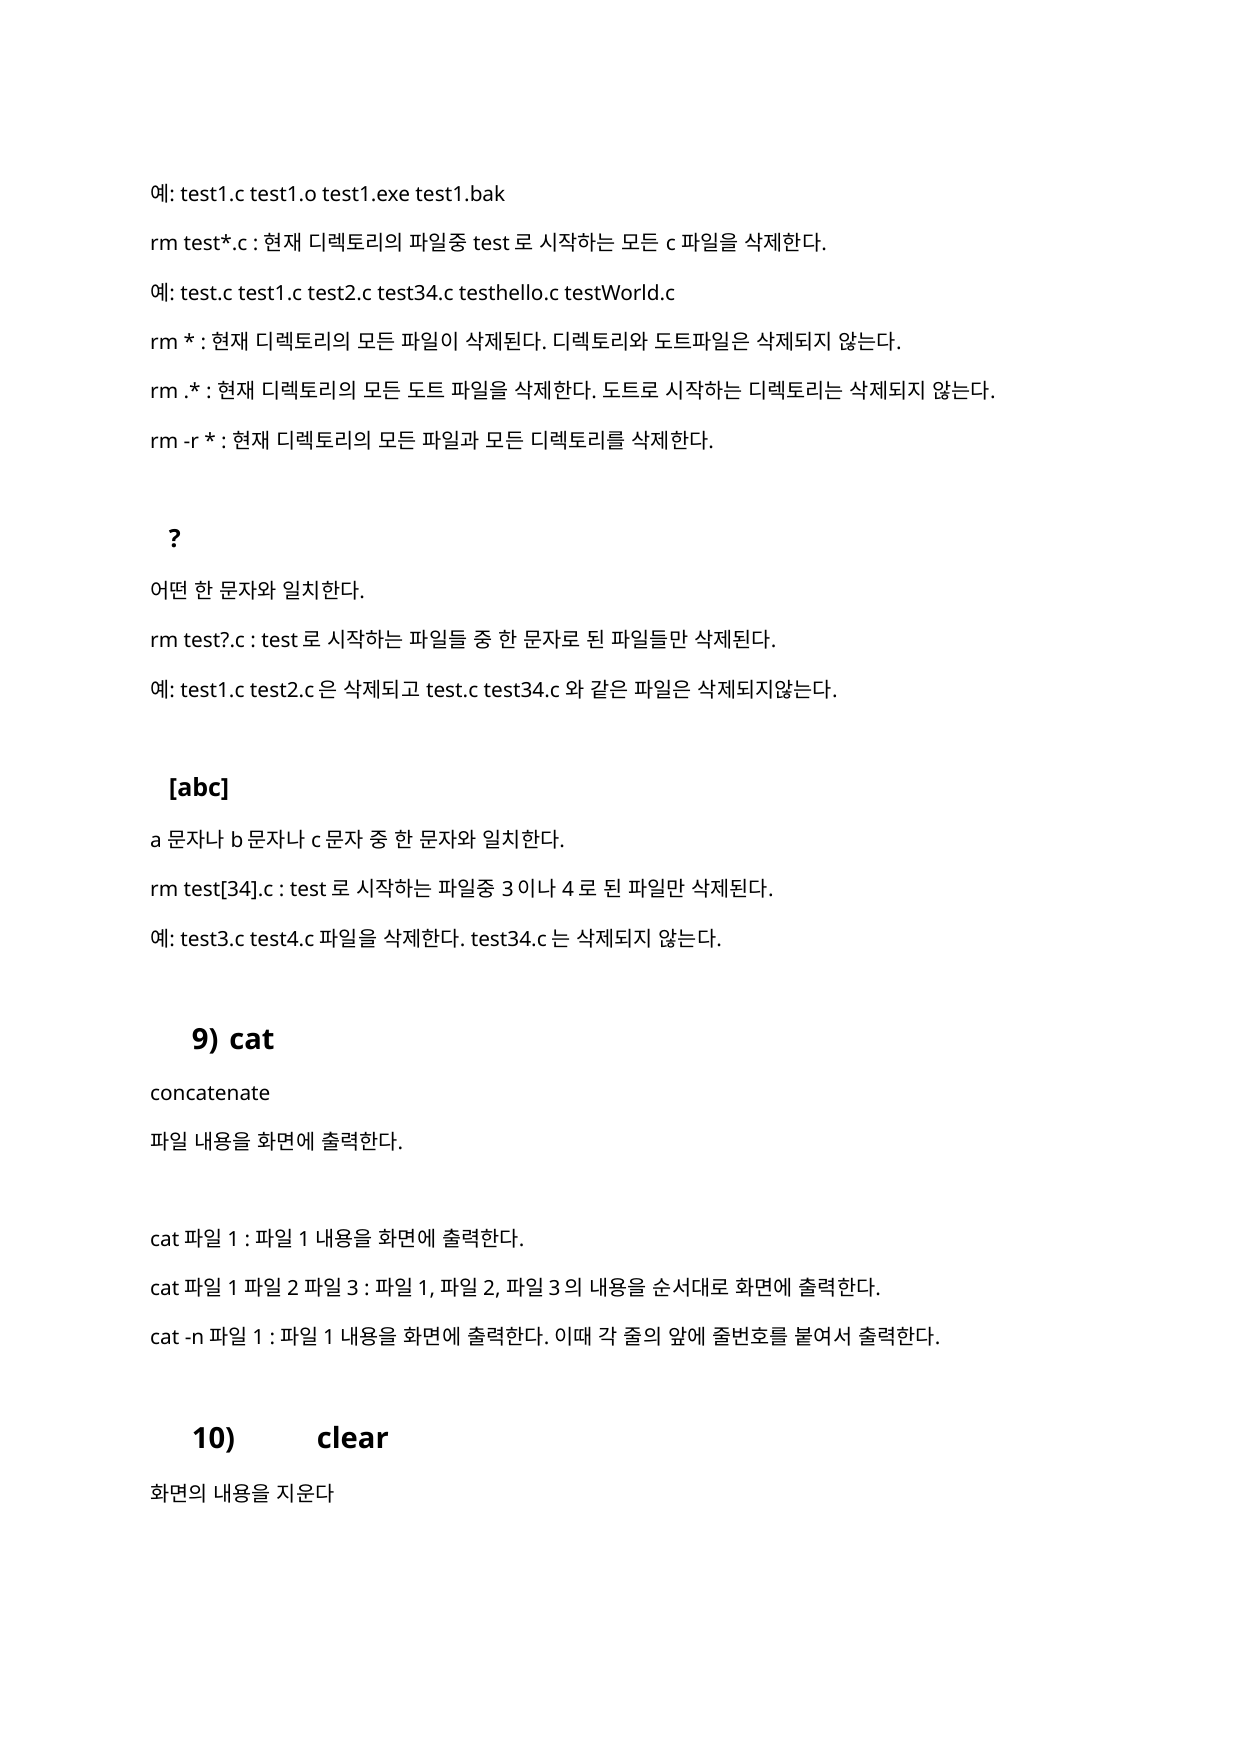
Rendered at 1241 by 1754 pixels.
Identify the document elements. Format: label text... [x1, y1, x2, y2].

subtitle ? [169, 521, 1090, 555]
text cat 파일1 파일2 파일3 : 파일1, 파일2, 파일3의 내용을 순서대로 화면에 출력한다. [150, 1271, 1090, 1302]
text 예: test1.c test2.c은 삭제되고 test.c test34.c 와 같은 파일은 삭제되지않는다. [150, 673, 1090, 703]
text 어떤 한 문자와 일치한다. [150, 574, 1090, 604]
text cat -n 파일1 : 파일1 내용을 화면에 출력한다. 이때 각 줄의 앞에 줄번호를 붙여서 출력한다. [150, 1321, 1090, 1351]
text rm test?.c : test로 시작하는 파일들 중 한 문자로 된 파일들만 삭제된다. [150, 623, 1090, 654]
subtitle [abc] [169, 769, 1090, 804]
subtitle cat [192, 1018, 1090, 1058]
text rm test*.c : 현재 디렉토리의 파일중 test로 시작하는 모든 c 파일을 삭제한다. [150, 227, 1090, 257]
text rm -r * : 현재 디렉토리의 모든 파일과 모든 디렉토리를 삭제한다. [150, 424, 1090, 454]
text rm .* : 현재 디렉토리의 모든 도트 파일을 삭제한다. 도트로 시작하는 디렉토리는 삭제되지 않는다. [150, 375, 1090, 405]
subtitle clear [192, 1417, 1090, 1457]
text a 문자나 b문자나 c문자 중 한 문자와 일치한다. [150, 823, 1090, 853]
text rm test[34].c : test로 시작하는 파일중 3이나 4로 된 파일만 삭제된다. [150, 872, 1090, 903]
text rm * : 현재 디렉토리의 모든 파일이 삭제된다. 디렉토리와 도트파일은 삭제되지 않는다. [150, 325, 1090, 356]
text 예: test.c test1.c test2.c test34.c testhello.c testWorld.c [150, 276, 1090, 306]
text concatenate [150, 1078, 1090, 1106]
text 화면의 내용을 지운다 [150, 1477, 1090, 1507]
text 파일 내용을 화면에 출력한다. [150, 1125, 1090, 1156]
text 예: test1.c test1.o test1.exe test1.bak [150, 177, 1090, 207]
text cat 파일1 : 파일1 내용을 화면에 출력한다. [150, 1222, 1090, 1252]
text 예: test3.c test4.c 파일을 삭제한다. test34.c는 삭제되지 않는다. [150, 922, 1090, 952]
